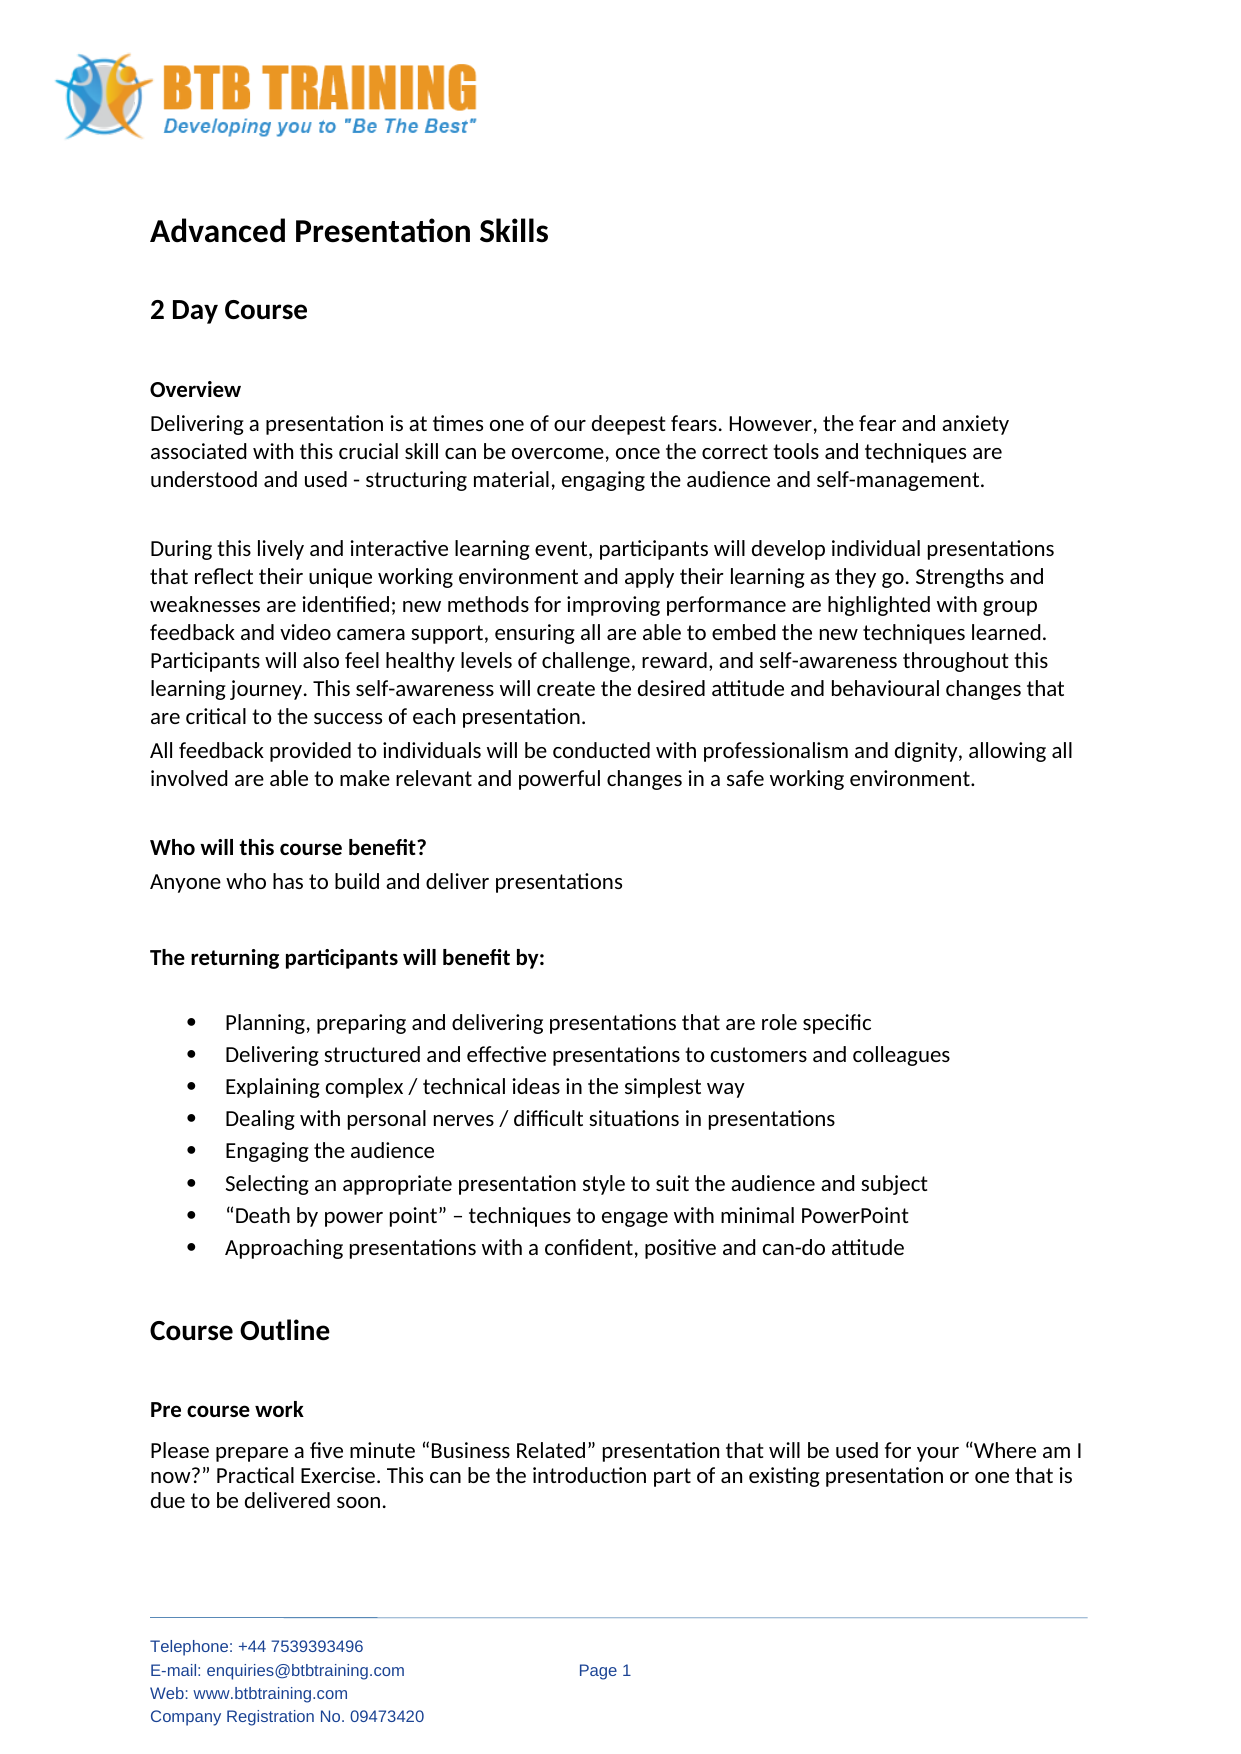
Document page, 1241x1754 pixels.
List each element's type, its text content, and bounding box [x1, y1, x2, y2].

text During this lively and interactive learning event, participants will develop individual presentations that reflect their unique working environment and apply their learning as they go. Strengths and weaknesses are identified; new methods for improving performance are highlighted with group feedback and video camera support, ensuring all are able to embed the new techniques learned. Participants will also feel healthy levels of challenge, reward, and self-awareness throughout this learning journey. This self-awareness will create the desired attitude and behavioural changes that are critical to the success of each presentation. [150, 534, 1090, 730]
text Pre course work [150, 1395, 1090, 1423]
text Overview [150, 375, 1090, 403]
text Anyone who has to build and deliver presentations [150, 867, 1090, 895]
text Advanced Presentation Skills [150, 210, 1090, 251]
list Approaching presentations with a confident, positive and can-do attitude [187, 1233, 1090, 1261]
text Who will this course benefit? [150, 833, 1090, 861]
text The returning participants will benefit by: [150, 943, 1090, 971]
text Course Outline [150, 1312, 1090, 1347]
list “Death by power point” – techniques to engage with minimal PowerPoint [187, 1201, 1090, 1229]
picture [51, 16, 494, 164]
list Dealing with personal nerves / difficult situations in presentations [187, 1104, 1090, 1132]
list Delivering structured and effective presentations to customers and colleagues [187, 1040, 1090, 1068]
list Planning, preparing and delivering presentations that are role specific [187, 1008, 1090, 1036]
subtitle Please prepare a five minute “Business Related” presentation that will be used for your “Where am I now?” Practical Exercise. This can be the introduction part of an existing presentation or one that is due to be delivered soon. [150, 1438, 1090, 1513]
text Delivering a presentation is at times one of our deepest fears. However, the fear and anxiety associated with this crucial skill can be overcome, once the correct tools and techniques are understood and used - structuring material, engaging the audience and self-management. [150, 409, 1090, 493]
list Selecting an appropriate presentation style to suit the audience and subject [187, 1169, 1090, 1197]
text All feedback provided to individuals will be conducted with professionalism and dignity, allowing all involved are able to make relevant and powerful changes in a safe working environment. [150, 736, 1090, 792]
text 2 Day Course [150, 291, 1090, 327]
list Engaging the audience [187, 1137, 1090, 1165]
list Explaining complex / technical ideas in the simplest way [187, 1072, 1090, 1100]
